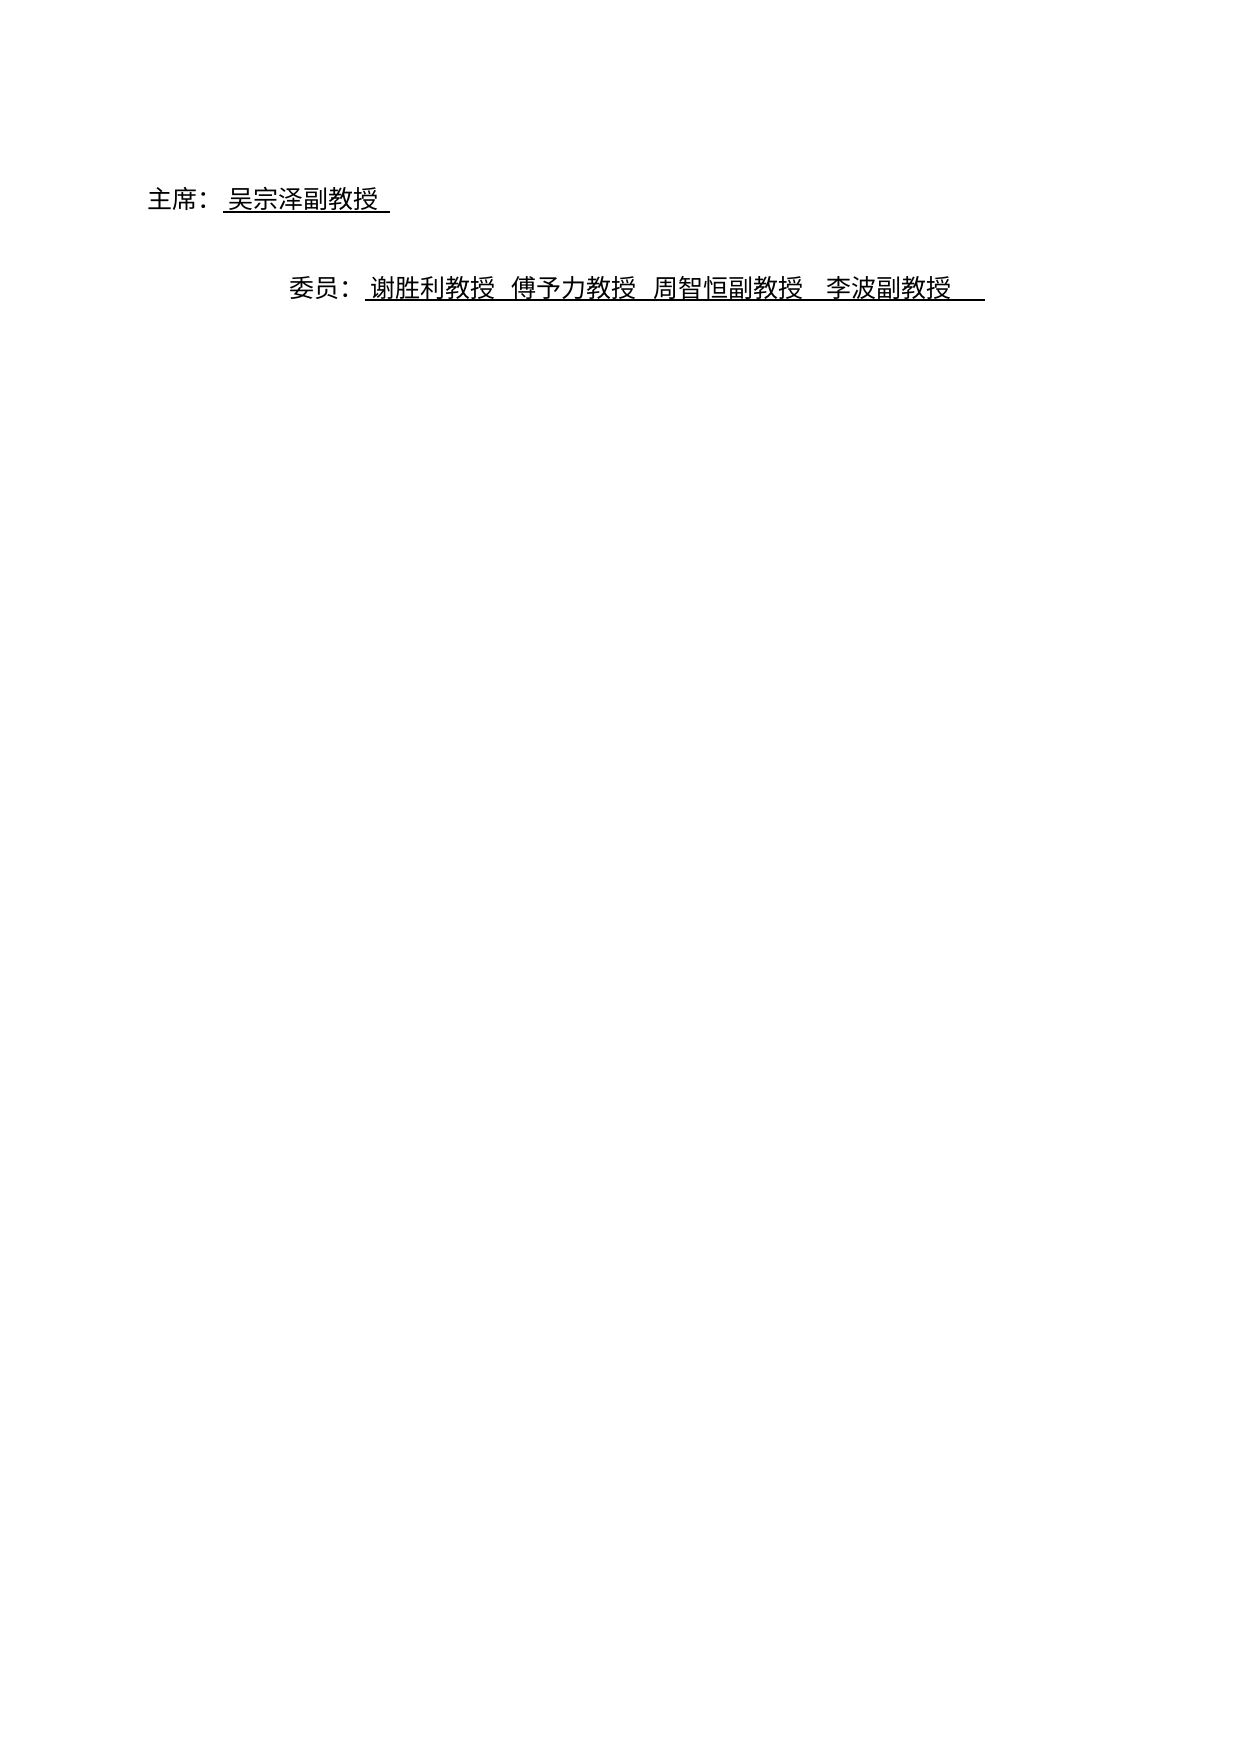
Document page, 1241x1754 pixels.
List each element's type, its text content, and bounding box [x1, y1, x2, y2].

text 委员： 谢胜利教授 傅予力教授 周智恒副教授 李波副教授 [148, 268, 1092, 304]
text 主席： 吴宗泽副教授 [148, 164, 1092, 232]
